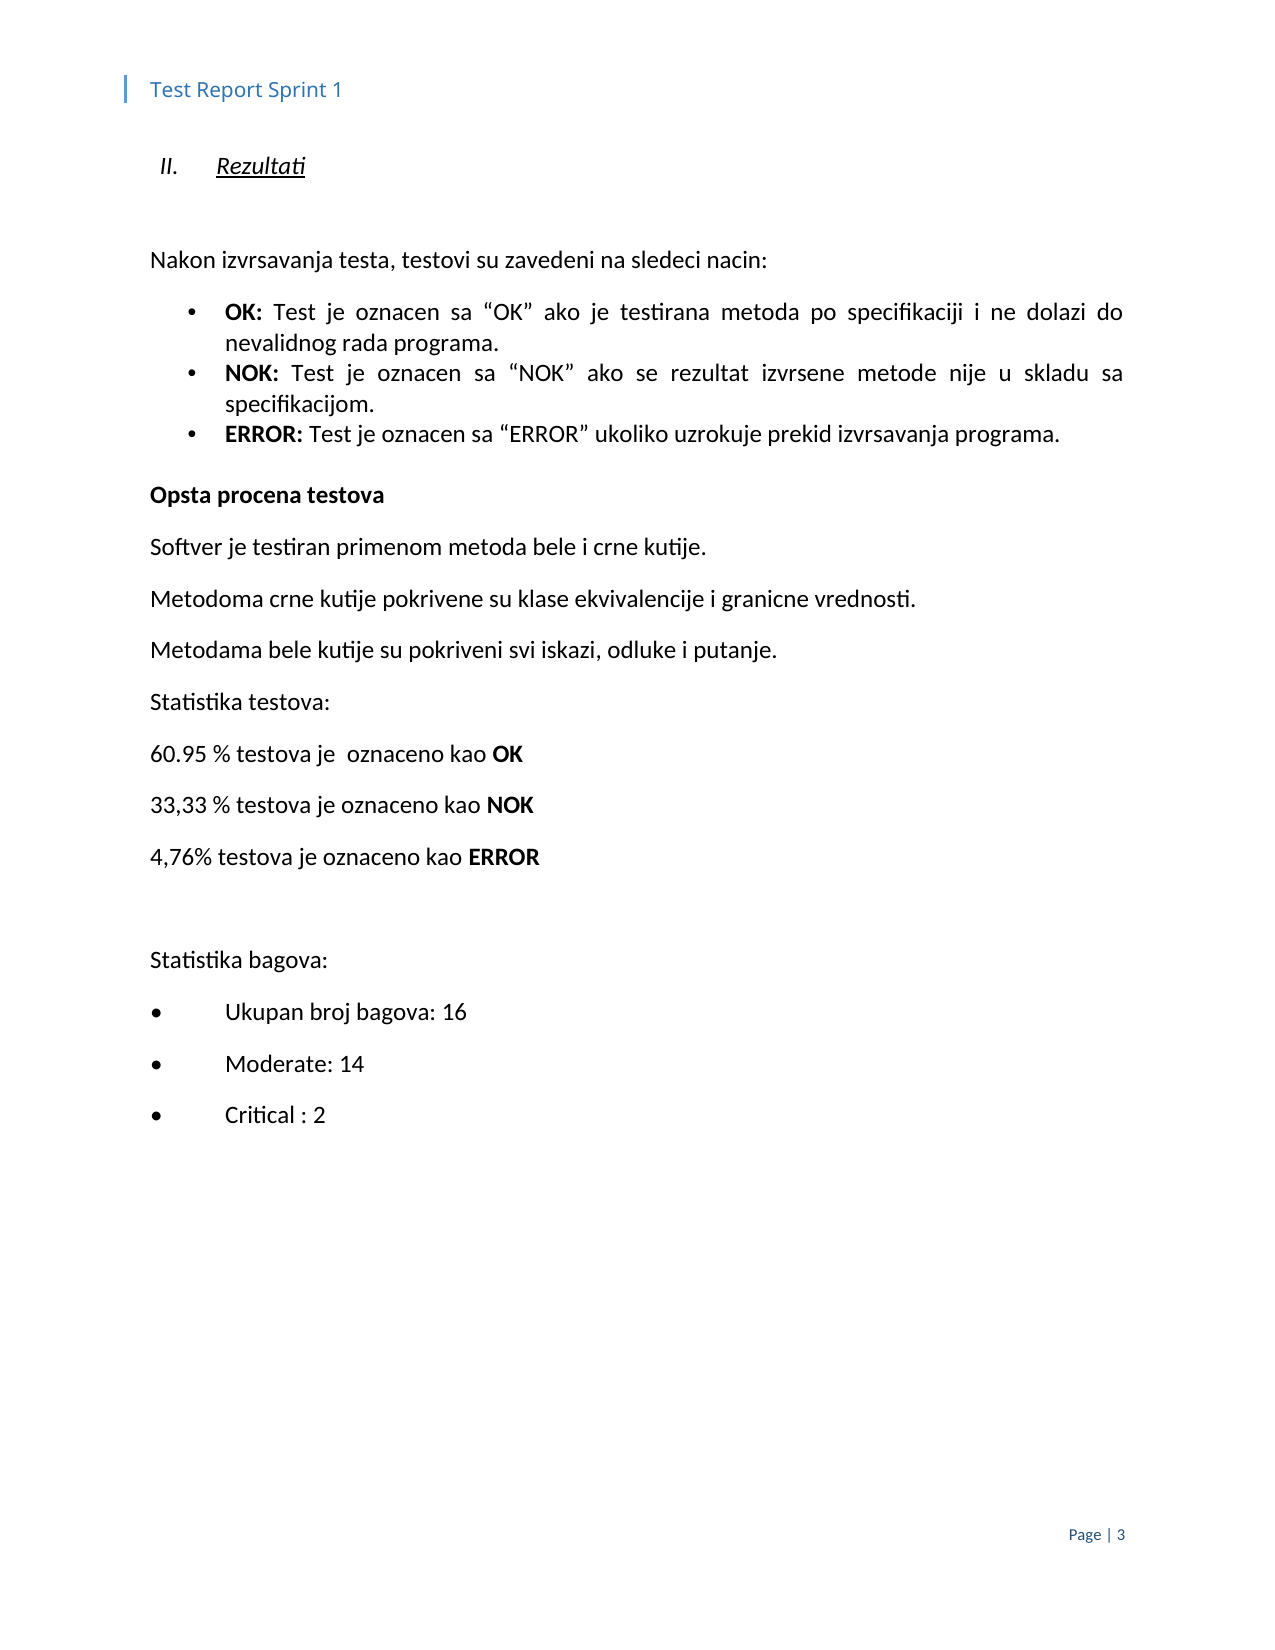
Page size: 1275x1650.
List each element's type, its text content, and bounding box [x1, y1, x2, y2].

text Metodoma crne kutije pokrivene su klase ekvivalencije i granicne vrednosti. [150, 583, 1125, 613]
text 60.95 % testova je oznaceno kao OK [150, 738, 1125, 768]
text • Moderate: 14 [150, 1048, 1125, 1078]
text 4,76% testova je oznaceno kao ERROR [150, 841, 1125, 872]
text Nakon izvrsavanja testa, testovi su zavedeni na sledeci nacin: [150, 245, 1125, 275]
list OK: Test je oznacen sa “OK” ako je testirana metoda po specifikaciji i ne dolazi do nevalidnog rada programa. [187, 296, 1125, 357]
text Opsta procena testova [150, 479, 1125, 510]
text Statistika bagova: [150, 944, 1125, 975]
subtitle Rezultati [178, 150, 1125, 181]
text • Critical : 2 [150, 1099, 1125, 1130]
text 33,33 % testova je oznaceno kao NOK [150, 789, 1125, 820]
text Metodama bele kutije su pokriveni svi iskazi, odluke i putanje. [150, 634, 1125, 665]
text Softver je testiran primenom metoda bele i crne kutije. [150, 531, 1125, 562]
text Statistika testova: [150, 686, 1125, 717]
list ERROR: Test je oznacen sa “ERROR” ukoliko uzrokuje prekid izvrsavanja programa. [187, 418, 1125, 449]
list NOK: Test je oznacen sa “NOK” ako se rezultat izvrsene metode nije u skladu sa specifikacijom. [187, 357, 1125, 418]
text • Ukupan broj bagova: 16 [150, 996, 1125, 1027]
